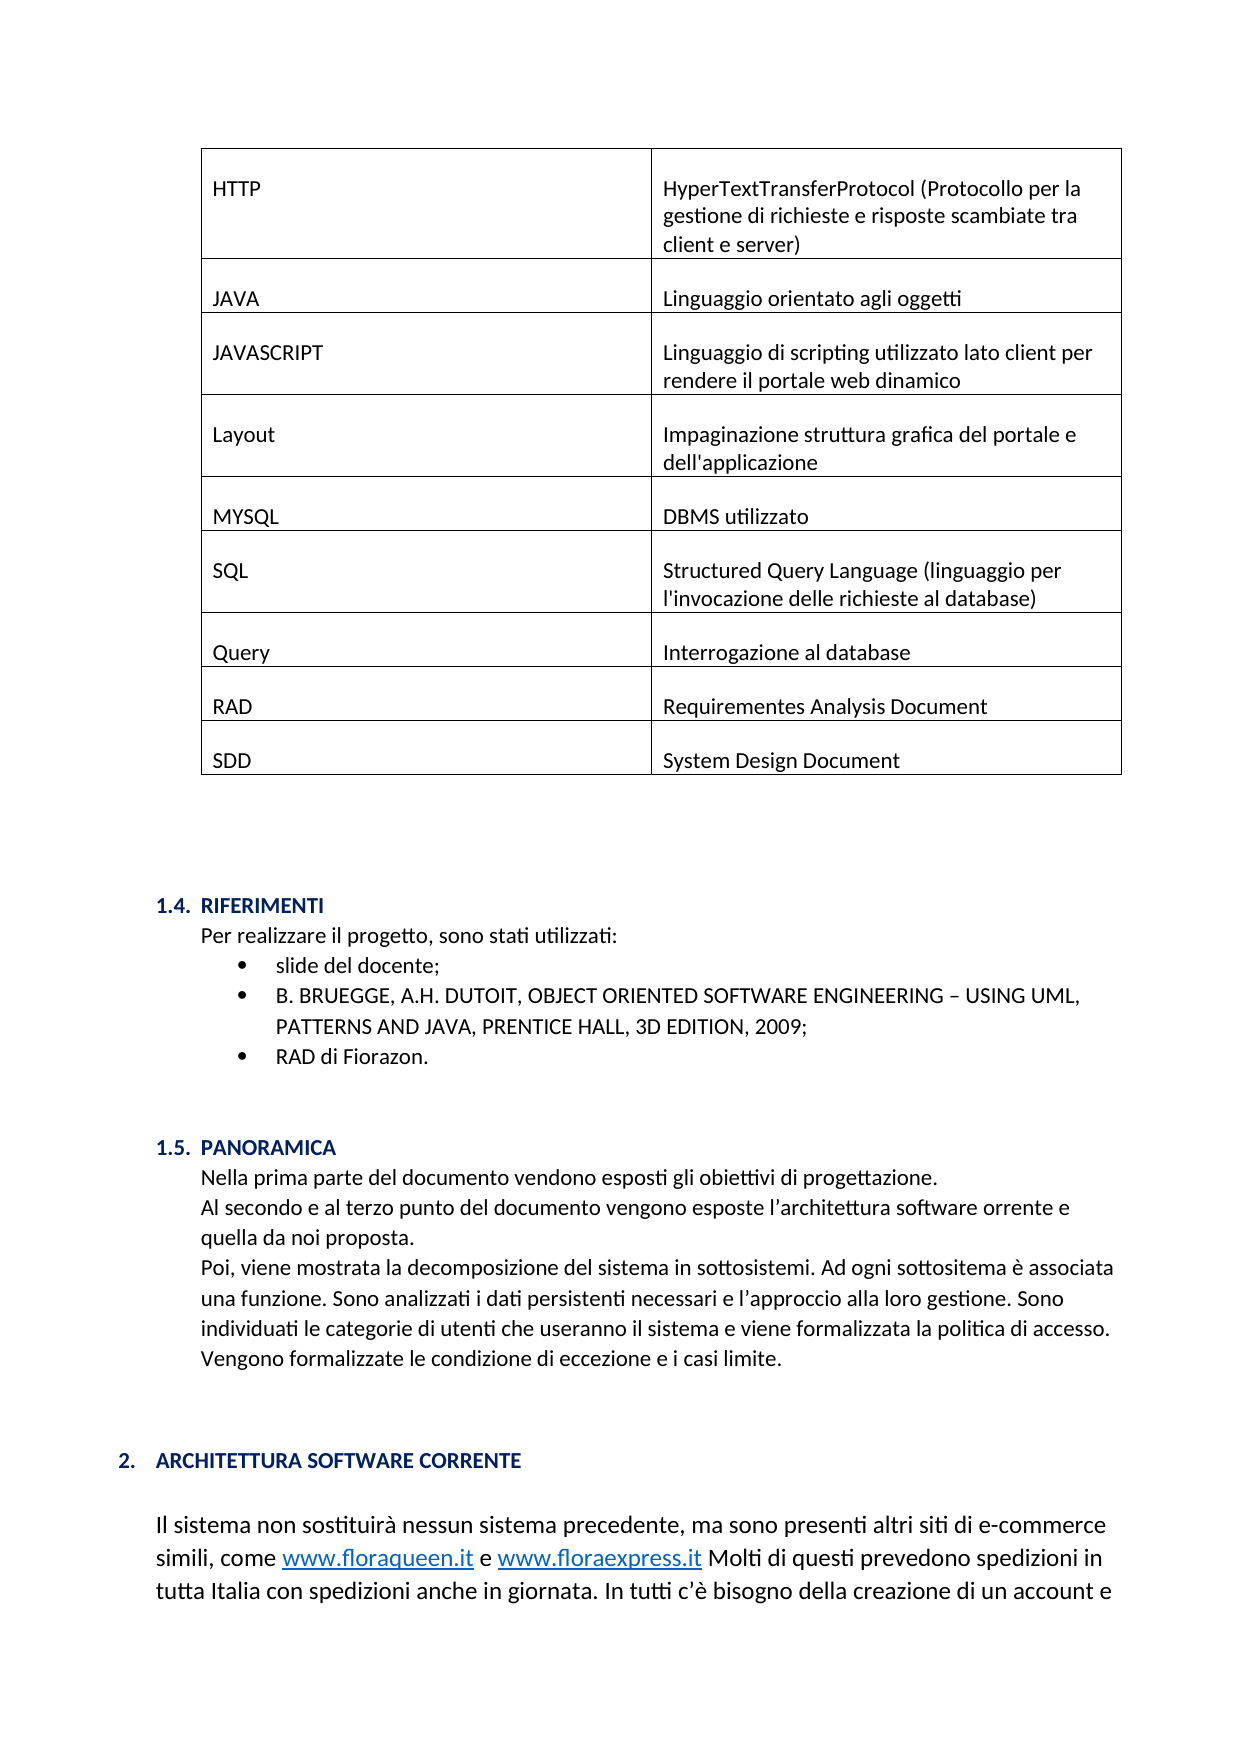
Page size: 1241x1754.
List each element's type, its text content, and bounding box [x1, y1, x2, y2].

list slide del docente; [238, 951, 1122, 979]
table_cell HTTP [202, 149, 651, 258]
list B. BRUEGGE, A.H. DUTOIT, OBJECT ORIENTED SOFTWARE ENGINEERING – USING UML, PATTERNS AND JAVA, PRENTICE HALL, 3D EDITION, 2009; [238, 982, 1122, 1040]
table_cell Linguaggio orientato agli oggetti [652, 259, 1121, 312]
table_cell SQL [202, 531, 651, 612]
table_cell RAD [202, 667, 651, 720]
table_cell HyperTextTransferProtocol (Protocollo per la gestione di richieste e risposte scambiate tra client e server) [652, 149, 1121, 258]
list PANORAMICA [156, 1133, 1122, 1161]
table_cell Layout [202, 395, 651, 476]
table_cell System Design Document [652, 721, 1121, 774]
list Per realizzare il progetto, sono stati utilizzati: [201, 921, 1122, 949]
list Nella prima parte del documento vendono esposti gli obiettivi di progettazione. Al secondo e al terzo punto del documento vengono esposte l’architettura software orrente e quella da noi proposta. [201, 1163, 1122, 1251]
table_cell DBMS utilizzato [652, 477, 1121, 530]
table_cell Linguaggio di scripting utilizzato lato client per rendere il portale web dinamico [652, 313, 1121, 394]
list ARCHITETTURA SOFTWARE CORRENTE [118, 1446, 1122, 1474]
table_cell Query [202, 613, 651, 666]
table_cell Impaginazione struttura grafica del portale e dell'applicazione [652, 395, 1121, 476]
table_cell JAVASCRIPT [202, 313, 651, 394]
table_cell Requirementes Analysis Document [652, 667, 1121, 720]
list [156, 1476, 1122, 1606]
table_cell Structured Query Language (linguaggio per l'invocazione delle richieste al database) [652, 531, 1121, 612]
table_cell MYSQL [202, 477, 651, 530]
table_cell SDD [202, 721, 651, 774]
list Poi, viene mostrata la decomposizione del sistema in sottosistemi. Ad ogni sottositema è associata una funzione. Sono analizzati i dati persistenti necessari e l’approccio alla loro gestione. Sono individuati le categorie di utenti che useranno il sistema e viene formalizzata la politica di accesso. Vengono formalizzate le condizione di eccezione e i casi limite. [201, 1253, 1122, 1372]
table_cell JAVA [202, 259, 651, 312]
table_cell Interrogazione al database [652, 613, 1121, 666]
list RIFERIMENTI [156, 891, 1122, 919]
list RAD di Fiorazon. [238, 1042, 1122, 1070]
